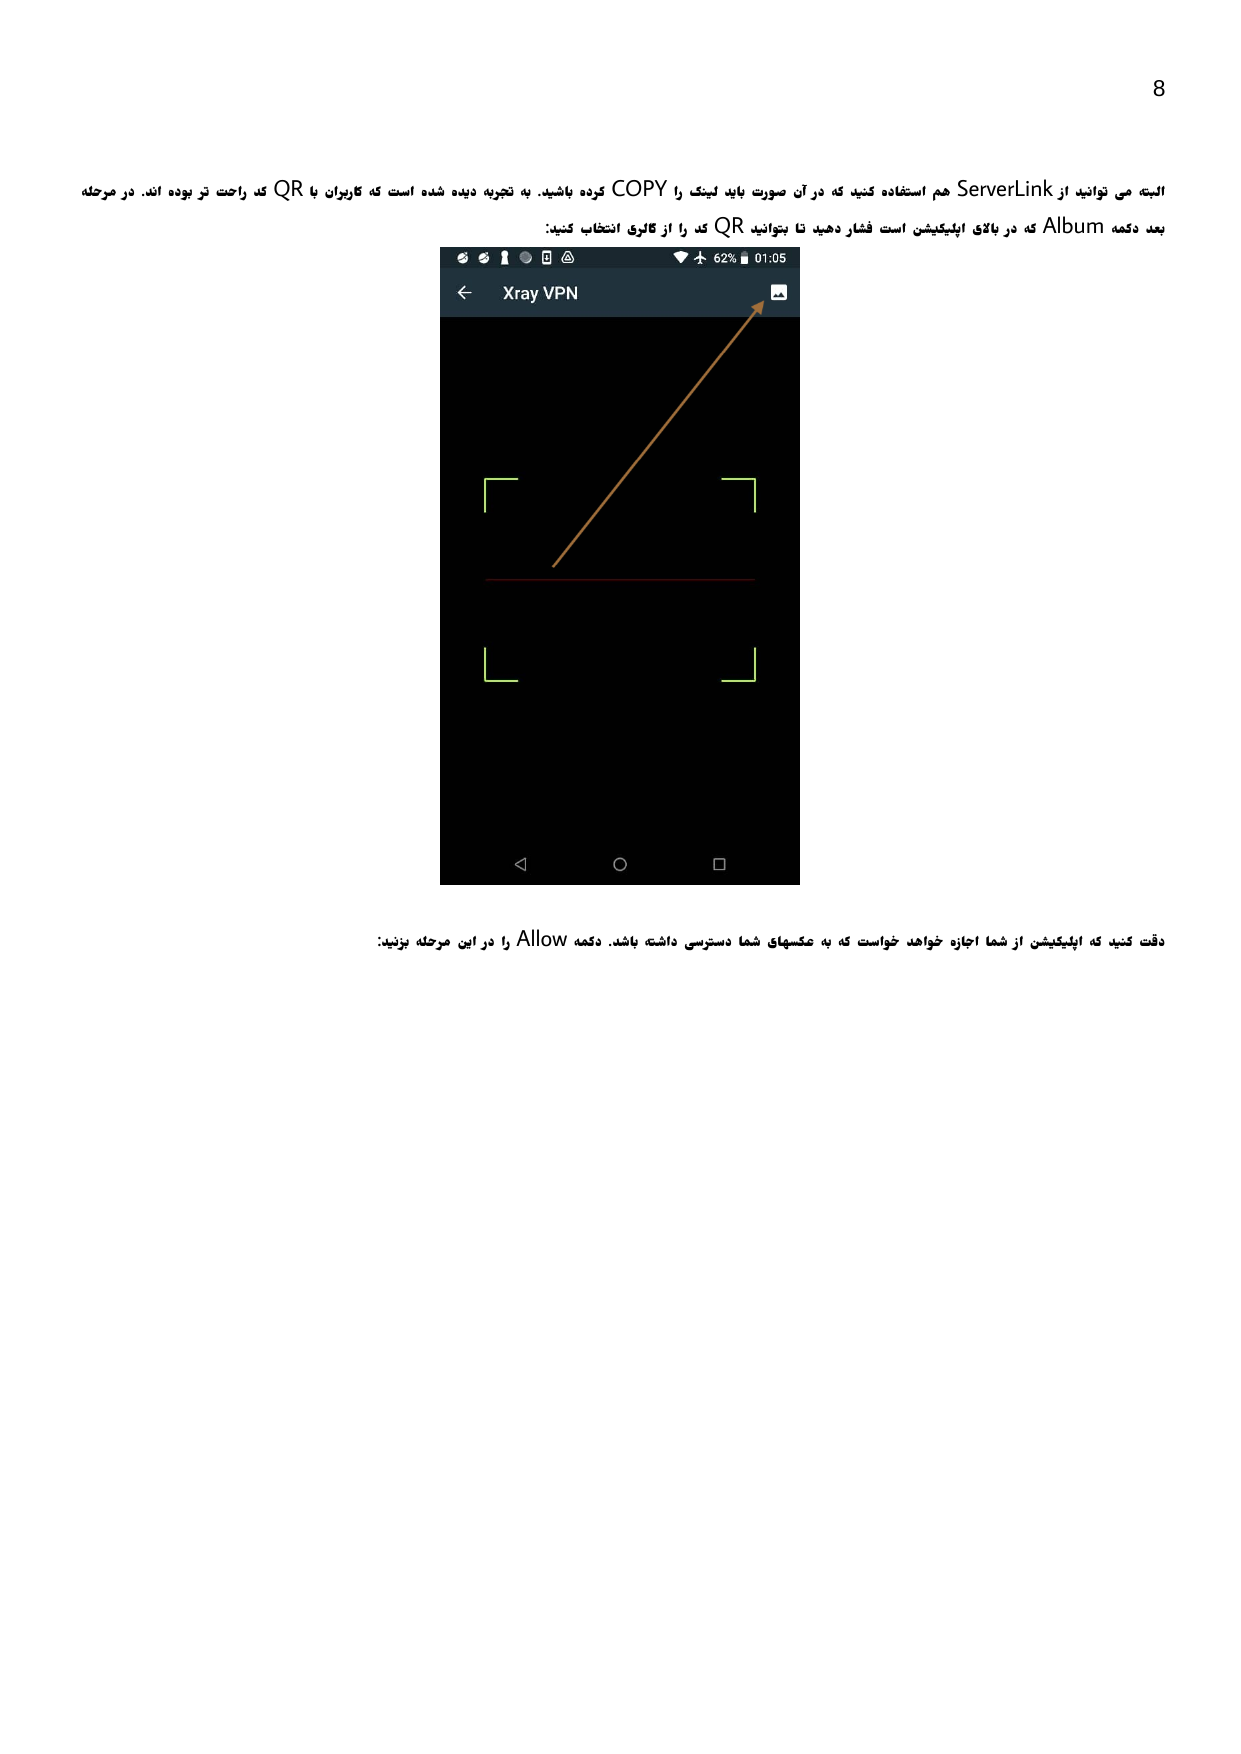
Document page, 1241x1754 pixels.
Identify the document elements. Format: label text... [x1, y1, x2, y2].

text البته می توانید از ServerLink هم استفاده کنید که در آن صورت باید لینک را COPY کرده باشید. به تجربه دیده شده است که کاربران با QR کد راحت تر بوده اند. در مرحله بعد دکمه Album که در بالای اپلیکیشن است فشار دهید تا بتوانید QR کد را از گالری انتخاب کنید: [75, 173, 1165, 242]
text دقت کنید که اپلیکیشن از شما اجازه خواهد خواست که به عکسهای شما دسترسی داشته باشد. دکمه Allow را در این مرحله بزنید: [75, 922, 1165, 955]
picture [440, 247, 800, 885]
